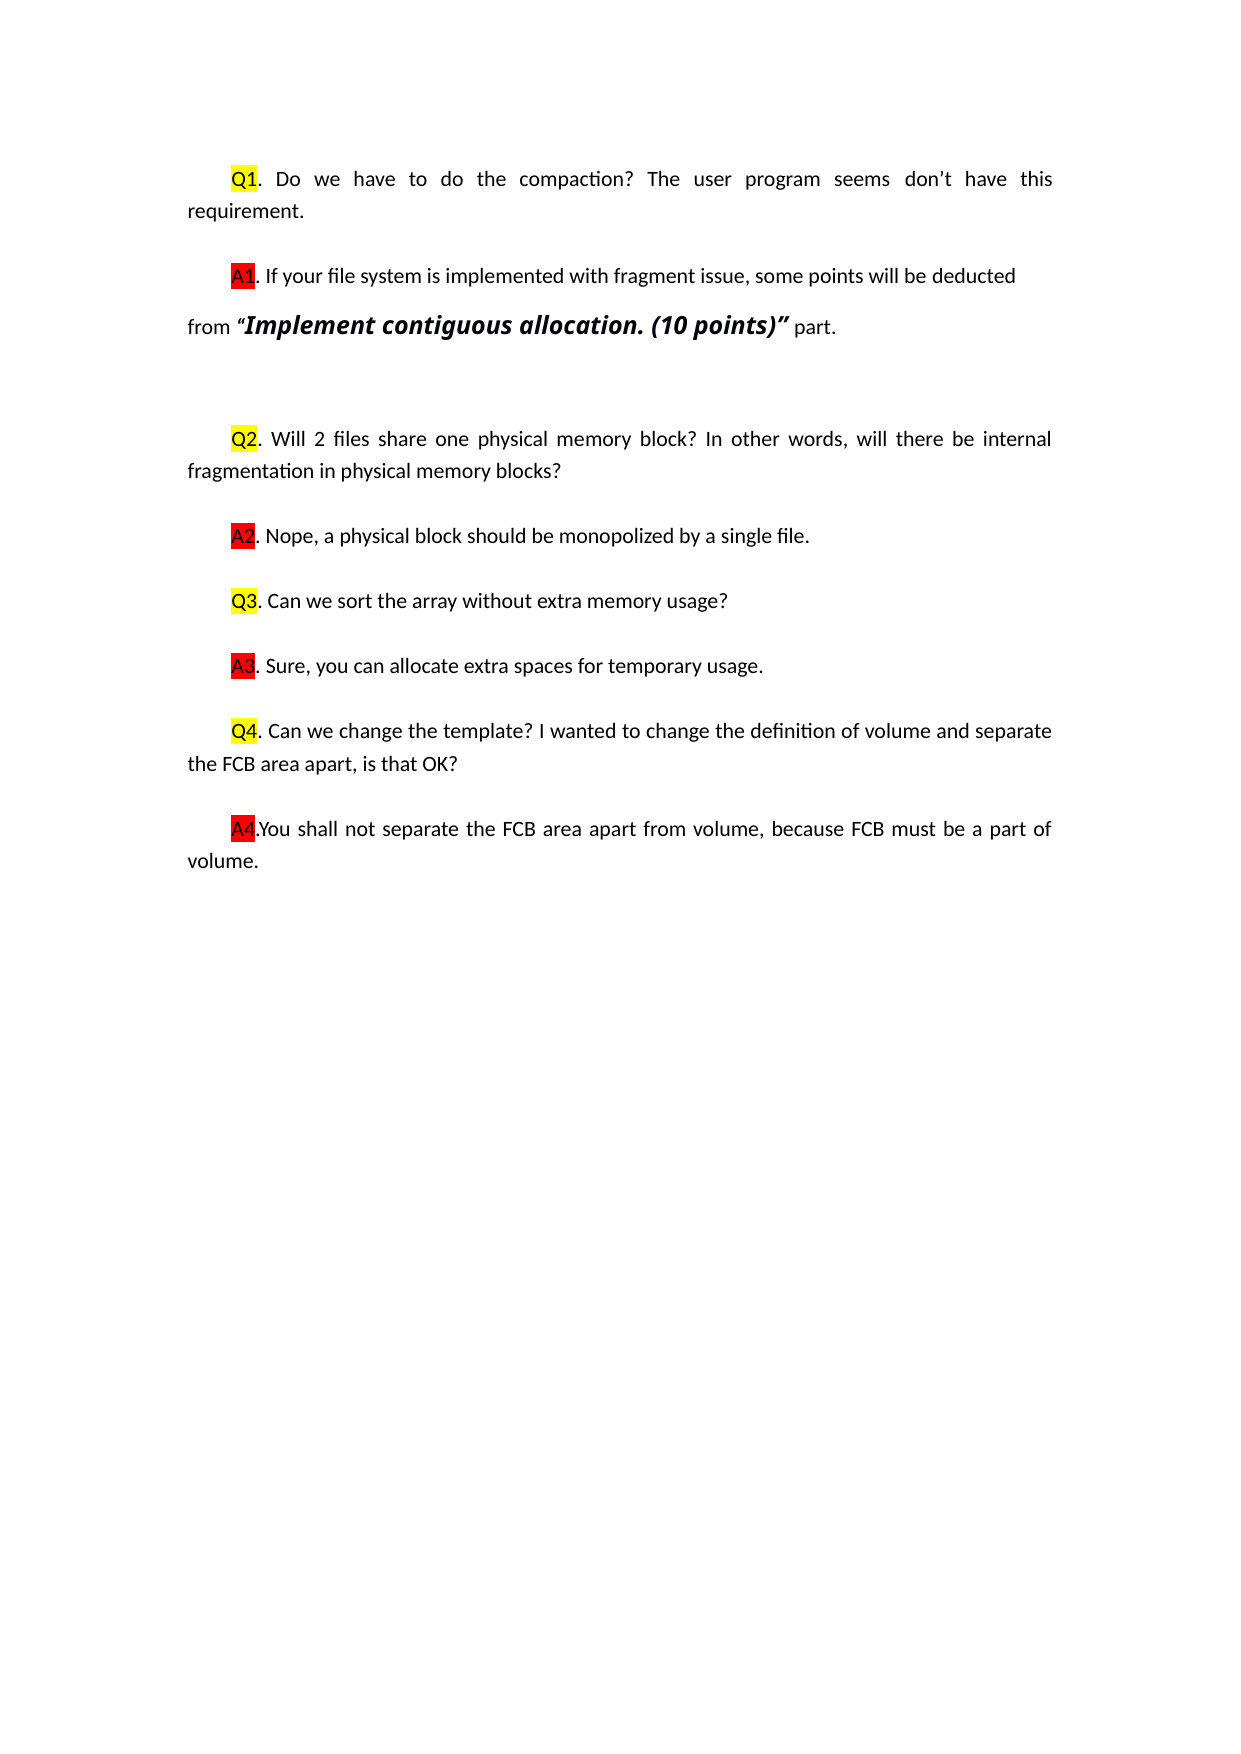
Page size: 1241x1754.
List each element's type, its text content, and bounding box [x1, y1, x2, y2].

text A3. Sure, you can allocate extra spaces for temporary usage. [187, 649, 1053, 682]
text A1. If your file system is implemented with fragment issue, some points will be deducted from “Implement contiguous allocation. (10 points)” part. [187, 259, 1053, 357]
text A2. Nope, a physical block should be monopolized by a single file. [187, 519, 1053, 552]
text Q1. Do we have to do the compaction? The user program seems don’t have this requirement. [187, 162, 1053, 227]
text Q4. Can we change the template? I wanted to change the definition of volume and separate the FCB area apart, is that OK? [187, 714, 1053, 779]
text Q2. Will 2 files share one physical memory block? In other words, will there be internal fragmentation in physical memory blocks? [187, 422, 1053, 487]
text A4.You shall not separate the FCB area apart from volume, because FCB must be a part of volume. [187, 812, 1053, 877]
text Q3. Can we sort the array without extra memory usage? [187, 584, 1053, 617]
